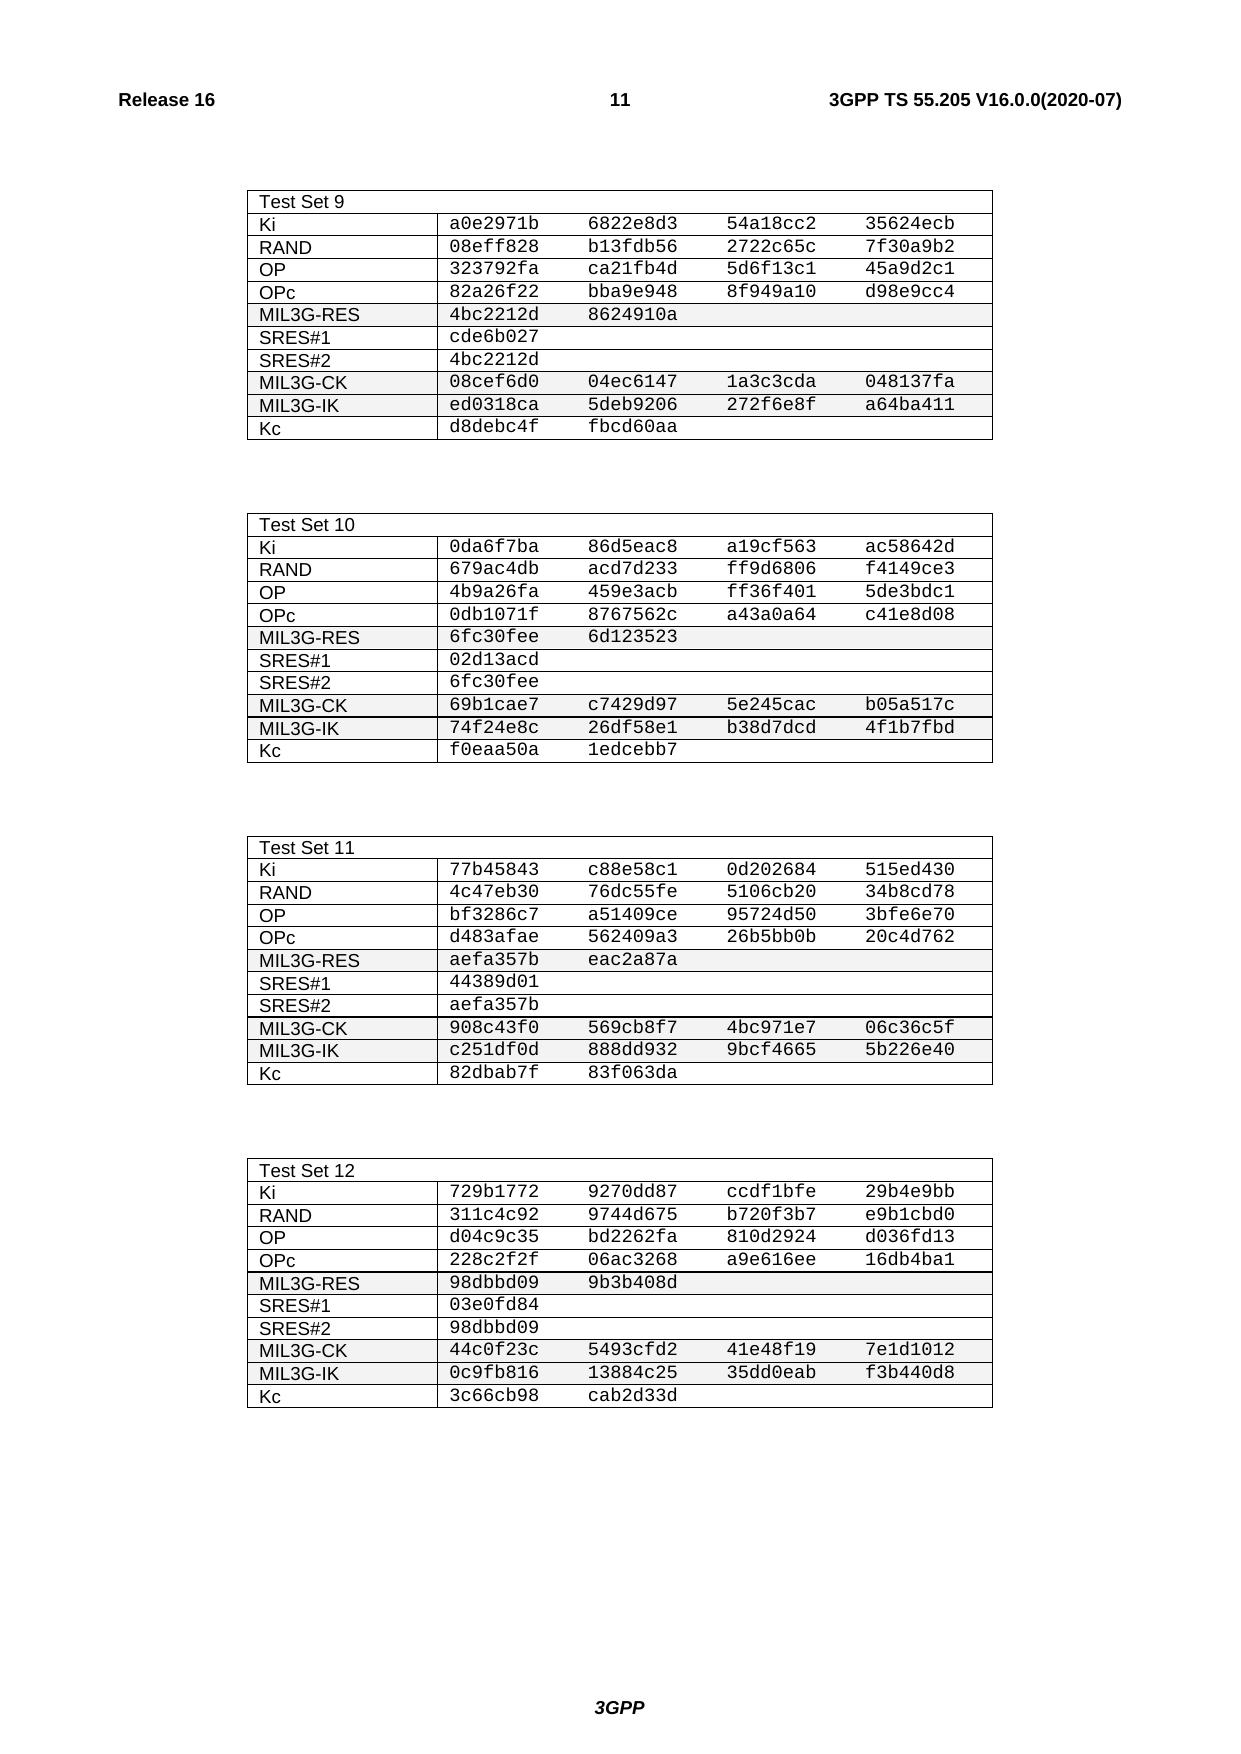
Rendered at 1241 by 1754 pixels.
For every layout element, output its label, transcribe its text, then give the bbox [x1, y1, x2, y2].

table_cell 86d5eac8 [576, 537, 715, 558]
table_cell cde6b027 [438, 327, 576, 348]
table_cell b720f3b7 [715, 1205, 854, 1226]
table_cell 08cef6d0 [438, 372, 576, 394]
table_cell d483afae [438, 927, 576, 949]
table_cell [576, 327, 715, 348]
table_cell c41e8d08 [854, 604, 992, 626]
table_cell [715, 327, 854, 348]
table_cell 98dbbd09 [438, 1318, 576, 1339]
table_cell 44c0f23c [438, 1340, 576, 1362]
table_cell [715, 672, 854, 694]
table_header Test Set 10 [248, 514, 992, 536]
table_cell 54a18cc2 [715, 214, 854, 235]
table_cell 6fc30fee [438, 672, 576, 694]
table_cell MIL3G-RES [248, 627, 437, 648]
table_cell OPc [248, 282, 437, 303]
table_cell Kc [248, 1385, 437, 1407]
table_cell 5d6f13c1 [715, 259, 854, 281]
table_cell OP [248, 582, 437, 603]
table_cell SRES#1 [248, 1295, 437, 1317]
table_cell [854, 650, 992, 671]
table_cell ff36f401 [715, 582, 854, 603]
table_cell MIL3G-CK [248, 1340, 437, 1362]
table_cell RAND [248, 559, 437, 581]
table_cell [854, 627, 992, 648]
table_cell 272f6e8f [715, 395, 854, 416]
table_cell d04c9c35 [438, 1227, 576, 1249]
table_cell 6822e8d3 [576, 214, 715, 235]
table_cell [715, 304, 854, 326]
table_cell 0da6f7ba [438, 537, 576, 558]
table_cell ff9d6806 [715, 559, 854, 581]
table_cell SRES#1 [248, 650, 437, 671]
table_cell c7429d97 [576, 695, 715, 716]
table_cell RAND [248, 882, 437, 903]
table_cell aefa357b [438, 950, 576, 971]
table_cell SRES#2 [248, 1318, 437, 1339]
table_cell 06c36c5f [854, 1018, 992, 1039]
table_cell OPc [248, 1250, 437, 1271]
table_cell Kc [248, 740, 437, 762]
table_cell 048137fa [854, 372, 992, 394]
table_cell 16db4ba1 [854, 1250, 992, 1271]
table_cell Ki [248, 537, 437, 558]
table_cell [715, 650, 854, 671]
table_cell SRES#2 [248, 995, 437, 1016]
table_cell a51409ce [576, 905, 715, 926]
table_cell 6fc30fee [438, 627, 576, 648]
table_cell aefa357b [438, 995, 576, 1016]
table_cell d036fd13 [854, 1227, 992, 1249]
table_cell ed0318ca [438, 395, 576, 416]
table_cell 0c9fb816 [438, 1363, 576, 1384]
table_cell a43a0a64 [715, 604, 854, 626]
table_cell a64ba411 [854, 395, 992, 416]
table_cell 20c4d762 [854, 927, 992, 949]
table_cell 82dbab7f [438, 1063, 576, 1084]
table_cell 6d123523 [576, 627, 715, 648]
table_cell MIL3G-IK [248, 1040, 437, 1062]
table_cell 562409a3 [576, 927, 715, 949]
table_cell 5deb9206 [576, 395, 715, 416]
table_cell 9b3b408d [576, 1273, 715, 1294]
table_cell 95724d50 [715, 905, 854, 926]
table_cell [715, 740, 854, 762]
table_cell bf3286c7 [438, 905, 576, 926]
table_cell SRES#1 [248, 972, 437, 994]
table_cell Ki [248, 859, 437, 881]
table_cell c88e58c1 [576, 859, 715, 881]
table_cell 4bc2212d [438, 350, 576, 371]
table_cell a0e2971b [438, 214, 576, 235]
table_cell [854, 672, 992, 694]
table_cell [854, 1273, 992, 1294]
table_cell 13884c25 [576, 1363, 715, 1384]
table_cell 45a9d2c1 [854, 259, 992, 281]
table_cell e9b1cbd0 [854, 1205, 992, 1226]
table_cell MIL3G-RES [248, 304, 437, 326]
table_cell cab2d33d [576, 1385, 715, 1407]
table_header Test Set 12 [248, 1159, 992, 1181]
table_cell 5106cb20 [715, 882, 854, 903]
table_cell [715, 1273, 854, 1294]
table_cell 3c66cb98 [438, 1385, 576, 1407]
table_cell [715, 972, 854, 994]
table_cell MIL3G-RES [248, 1273, 437, 1294]
table_cell 679ac4db [438, 559, 576, 581]
table_cell 5de3bdc1 [854, 582, 992, 603]
table_cell 8f949a10 [715, 282, 854, 303]
table_cell SRES#1 [248, 327, 437, 348]
table_cell [715, 350, 854, 371]
table_cell MIL3G-IK [248, 395, 437, 416]
table_cell ac58642d [854, 537, 992, 558]
table_cell eac2a87a [576, 950, 715, 971]
table_cell [576, 995, 715, 1016]
table_cell 35dd0eab [715, 1363, 854, 1384]
table_cell 74f24e8c [438, 718, 576, 739]
table_cell MIL3G-RES [248, 950, 437, 971]
table_cell 08eff828 [438, 236, 576, 258]
table_cell 8624910a [576, 304, 715, 326]
table_cell [576, 672, 715, 694]
table_cell f4149ce3 [854, 559, 992, 581]
table_cell fbcd60aa [576, 417, 715, 439]
table_cell OP [248, 1227, 437, 1249]
table_cell ccdf1bfe [715, 1182, 854, 1203]
table_cell 9744d675 [576, 1205, 715, 1226]
table_cell [854, 304, 992, 326]
table_cell 9bcf4665 [715, 1040, 854, 1062]
table_cell 0db1071f [438, 604, 576, 626]
table_cell 02d13acd [438, 650, 576, 671]
table_cell 5e245cac [715, 695, 854, 716]
table_cell [854, 995, 992, 1016]
table_cell 1edcebb7 [576, 740, 715, 762]
table_cell ca21fb4d [576, 259, 715, 281]
table_cell [576, 650, 715, 671]
table_cell 4bc971e7 [715, 1018, 854, 1039]
table_cell 41e48f19 [715, 1340, 854, 1362]
table_cell 323792fa [438, 259, 576, 281]
table_cell 34b8cd78 [854, 882, 992, 903]
table_cell 7f30a9b2 [854, 236, 992, 258]
table_header Test Set 11 [248, 837, 992, 858]
table_cell 0d202684 [715, 859, 854, 881]
table_cell 459e3acb [576, 582, 715, 603]
table_cell RAND [248, 236, 437, 258]
table_cell f3b440d8 [854, 1363, 992, 1384]
table_cell 810d2924 [715, 1227, 854, 1249]
table_cell bd2262fa [576, 1227, 715, 1249]
table_cell 9270dd87 [576, 1182, 715, 1203]
table_cell 7e1d1012 [854, 1340, 992, 1362]
table_cell d8debc4f [438, 417, 576, 439]
table_cell MIL3G-CK [248, 1018, 437, 1039]
table_cell [854, 1295, 992, 1317]
table_cell [715, 417, 854, 439]
table_cell acd7d233 [576, 559, 715, 581]
table_cell 908c43f0 [438, 1018, 576, 1039]
table_cell 29b4e9bb [854, 1182, 992, 1203]
table_cell Kc [248, 417, 437, 439]
table_cell [854, 417, 992, 439]
table_cell 4f1b7fbd [854, 718, 992, 739]
table_cell 77b45843 [438, 859, 576, 881]
table_cell [854, 1318, 992, 1339]
table_cell Ki [248, 214, 437, 235]
table_cell [576, 350, 715, 371]
table_cell 569cb8f7 [576, 1018, 715, 1039]
table_cell 729b1772 [438, 1182, 576, 1203]
table_cell 2722c65c [715, 236, 854, 258]
table_cell OPc [248, 927, 437, 949]
table_cell 5493cfd2 [576, 1340, 715, 1362]
table_cell 26b5bb0b [715, 927, 854, 949]
table_cell [854, 350, 992, 371]
table_cell 06ac3268 [576, 1250, 715, 1271]
table_cell Ki [248, 1182, 437, 1203]
table_cell 8767562c [576, 604, 715, 626]
table_cell [715, 995, 854, 1016]
table_cell 44389d01 [438, 972, 576, 994]
table_cell [854, 740, 992, 762]
table_cell 35624ecb [854, 214, 992, 235]
table_cell OPc [248, 604, 437, 626]
table_cell 5b226e40 [854, 1040, 992, 1062]
table_cell [715, 1318, 854, 1339]
table_cell b05a517c [854, 695, 992, 716]
table_cell 4c47eb30 [438, 882, 576, 903]
table_cell 3bfe6e70 [854, 905, 992, 926]
table_cell 83f063da [576, 1063, 715, 1084]
table_cell MIL3G-IK [248, 718, 437, 739]
table_cell b38d7dcd [715, 718, 854, 739]
table_cell b13fdb56 [576, 236, 715, 258]
table_cell 4bc2212d [438, 304, 576, 326]
table_cell OP [248, 259, 437, 281]
table_cell RAND [248, 1205, 437, 1226]
table_cell 888dd932 [576, 1040, 715, 1062]
table_cell 515ed430 [854, 859, 992, 881]
table_cell 4b9a26fa [438, 582, 576, 603]
table_cell c251df0d [438, 1040, 576, 1062]
table_header Test Set 9 [248, 191, 992, 213]
table_cell Kc [248, 1063, 437, 1084]
table_cell 03e0fd84 [438, 1295, 576, 1317]
table_cell 311c4c92 [438, 1205, 576, 1226]
table_cell bba9e948 [576, 282, 715, 303]
table_cell 76dc55fe [576, 882, 715, 903]
table_cell [576, 1295, 715, 1317]
table_cell 26df58e1 [576, 718, 715, 739]
table_cell [576, 1318, 715, 1339]
table_cell MIL3G-CK [248, 372, 437, 394]
table_cell a19cf563 [715, 537, 854, 558]
table_cell [854, 1063, 992, 1084]
table_cell [715, 1295, 854, 1317]
table_cell [715, 1385, 854, 1407]
table_cell [854, 327, 992, 348]
table_cell d98e9cc4 [854, 282, 992, 303]
table_cell MIL3G-IK [248, 1363, 437, 1384]
table_cell [854, 950, 992, 971]
table_cell [715, 627, 854, 648]
table_cell a9e616ee [715, 1250, 854, 1271]
table_cell MIL3G-CK [248, 695, 437, 716]
table_cell 69b1cae7 [438, 695, 576, 716]
table_cell SRES#2 [248, 350, 437, 371]
table_cell SRES#2 [248, 672, 437, 694]
table_cell [576, 972, 715, 994]
table_cell [715, 1063, 854, 1084]
table_cell [854, 1385, 992, 1407]
table_cell 04ec6147 [576, 372, 715, 394]
table_cell 1a3c3cda [715, 372, 854, 394]
table_cell 98dbbd09 [438, 1273, 576, 1294]
table_cell [715, 950, 854, 971]
table_cell OP [248, 905, 437, 926]
table_cell [854, 972, 992, 994]
table_cell f0eaa50a [438, 740, 576, 762]
table_cell 82a26f22 [438, 282, 576, 303]
table_cell 228c2f2f [438, 1250, 576, 1271]
